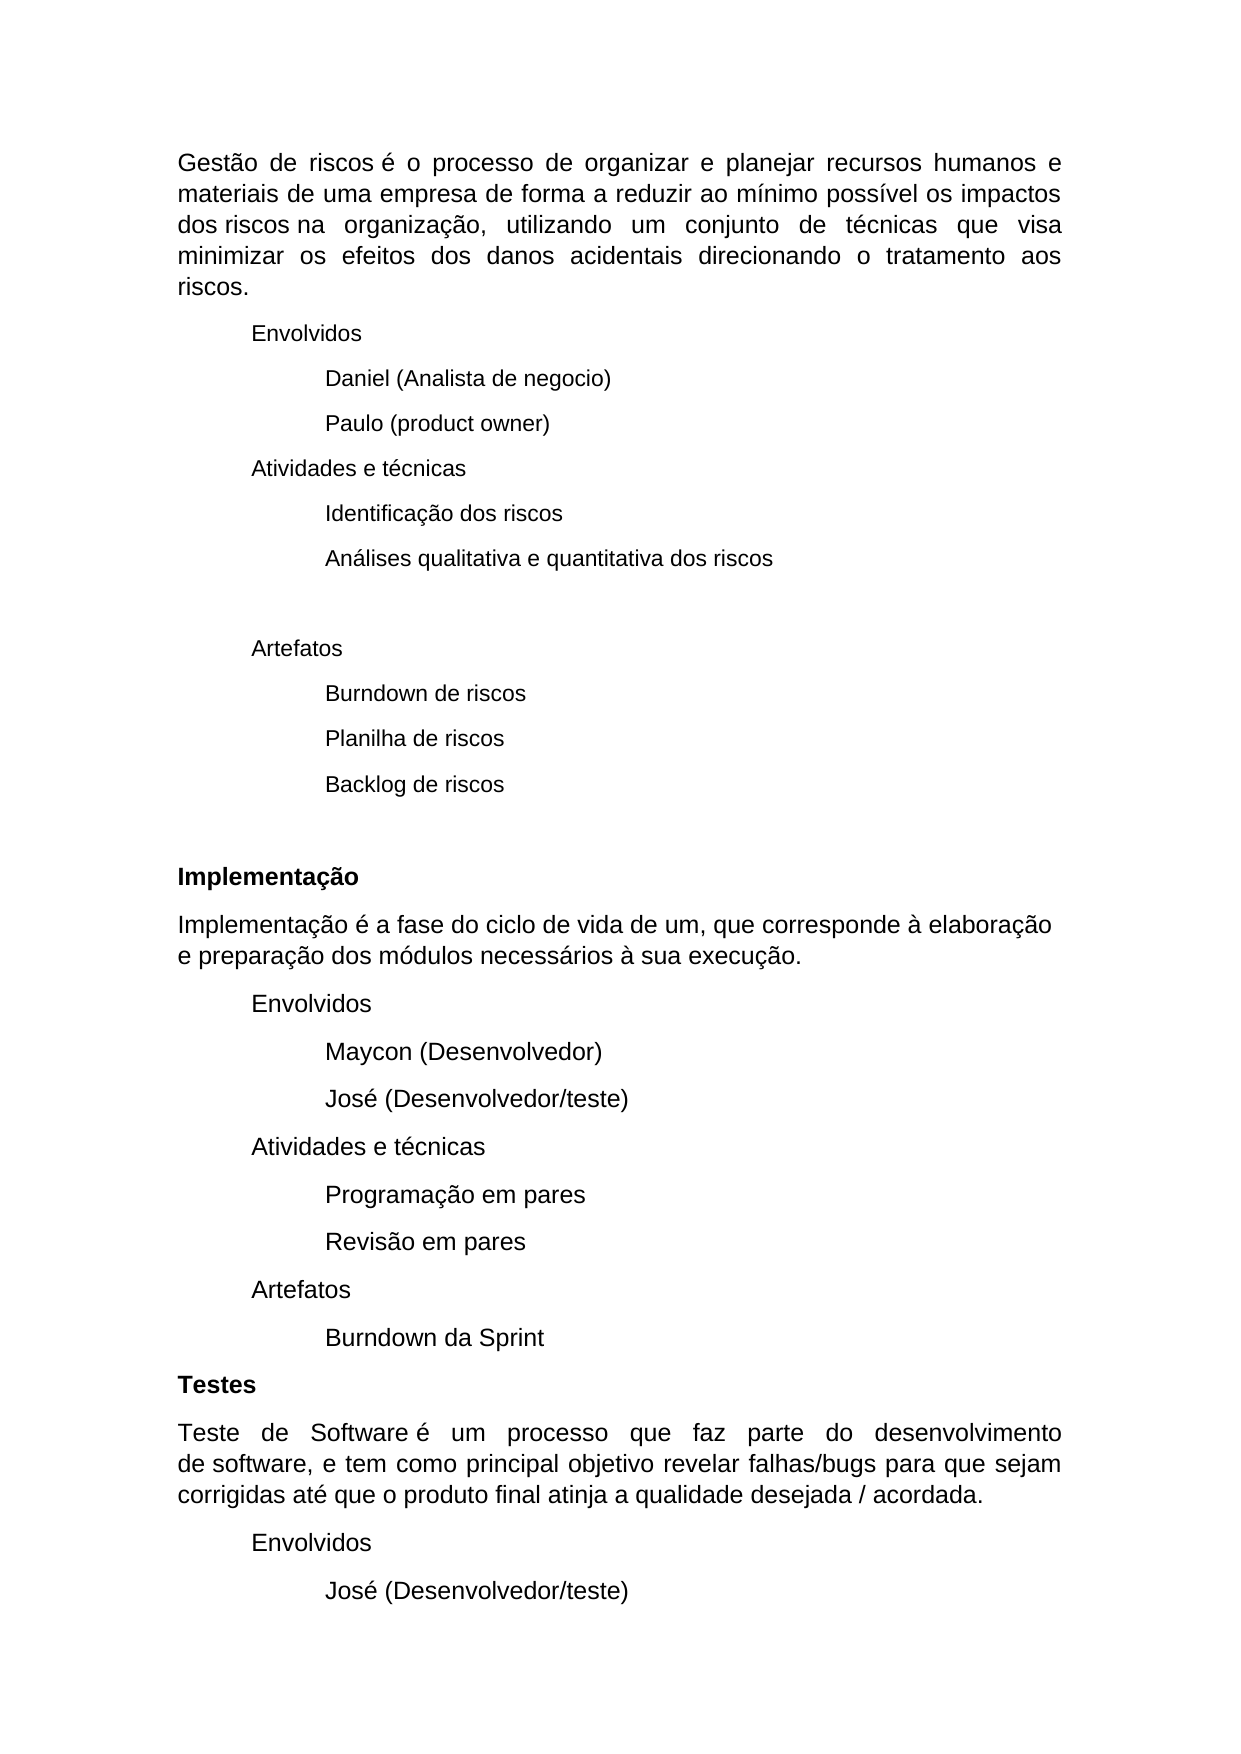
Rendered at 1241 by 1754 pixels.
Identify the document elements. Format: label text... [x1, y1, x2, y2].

text Planilha de riscos [177, 725, 1063, 752]
text Implementação [177, 862, 1063, 891]
text Atividades e técnicas [177, 1132, 1063, 1161]
text Testes [177, 1371, 1063, 1399]
text Revisão em pares [177, 1227, 1063, 1256]
text José (Desenvolvedor/teste) [177, 1084, 1063, 1113]
text Implementação é a fase do ciclo de vida de um, que corresponde à elaboração e preparação dos módulos necessários à sua execução. [177, 910, 1063, 970]
text Daniel (Analista de negocio) [177, 364, 1063, 391]
text Artefatos [177, 1275, 1063, 1304]
text Teste de Software é um processo que faz parte do desenvolvimento de software, e tem como principal objetivo revelar falhas/bugs para que sejam corrigidas até que o produto final atinja a qualidade desejada / acordada. [177, 1418, 1063, 1509]
text José (Desenvolvedor/teste) [177, 1576, 1063, 1604]
text Gestão de riscos é o processo de organizar e planejar recursos humanos e materiais de uma empresa de forma a reduzir ao mínimo possível os impactos dos riscos na organização, utilizando um conjunto de técnicas que visa minimizar os efeitos dos danos acidentais direcionando o tratamento aos riscos. [177, 148, 1063, 301]
text Burndown de riscos [177, 680, 1063, 707]
text Envolvidos [177, 1528, 1063, 1557]
text Burndown da Sprint [177, 1323, 1063, 1352]
text Envolvidos [177, 989, 1063, 1018]
text Backlog de riscos [177, 771, 1063, 797]
text Identificação dos riscos [177, 500, 1063, 526]
text Maycon (Desenvolvedor) [177, 1037, 1063, 1065]
text Paulo (product owner) [177, 410, 1063, 436]
text Análises qualitativa e quantitativa dos riscos [177, 545, 1063, 571]
text Programação em pares [177, 1180, 1063, 1208]
text Artefatos [177, 635, 1063, 662]
text Atividades e técnicas [177, 455, 1063, 481]
text Envolvidos [177, 319, 1063, 346]
